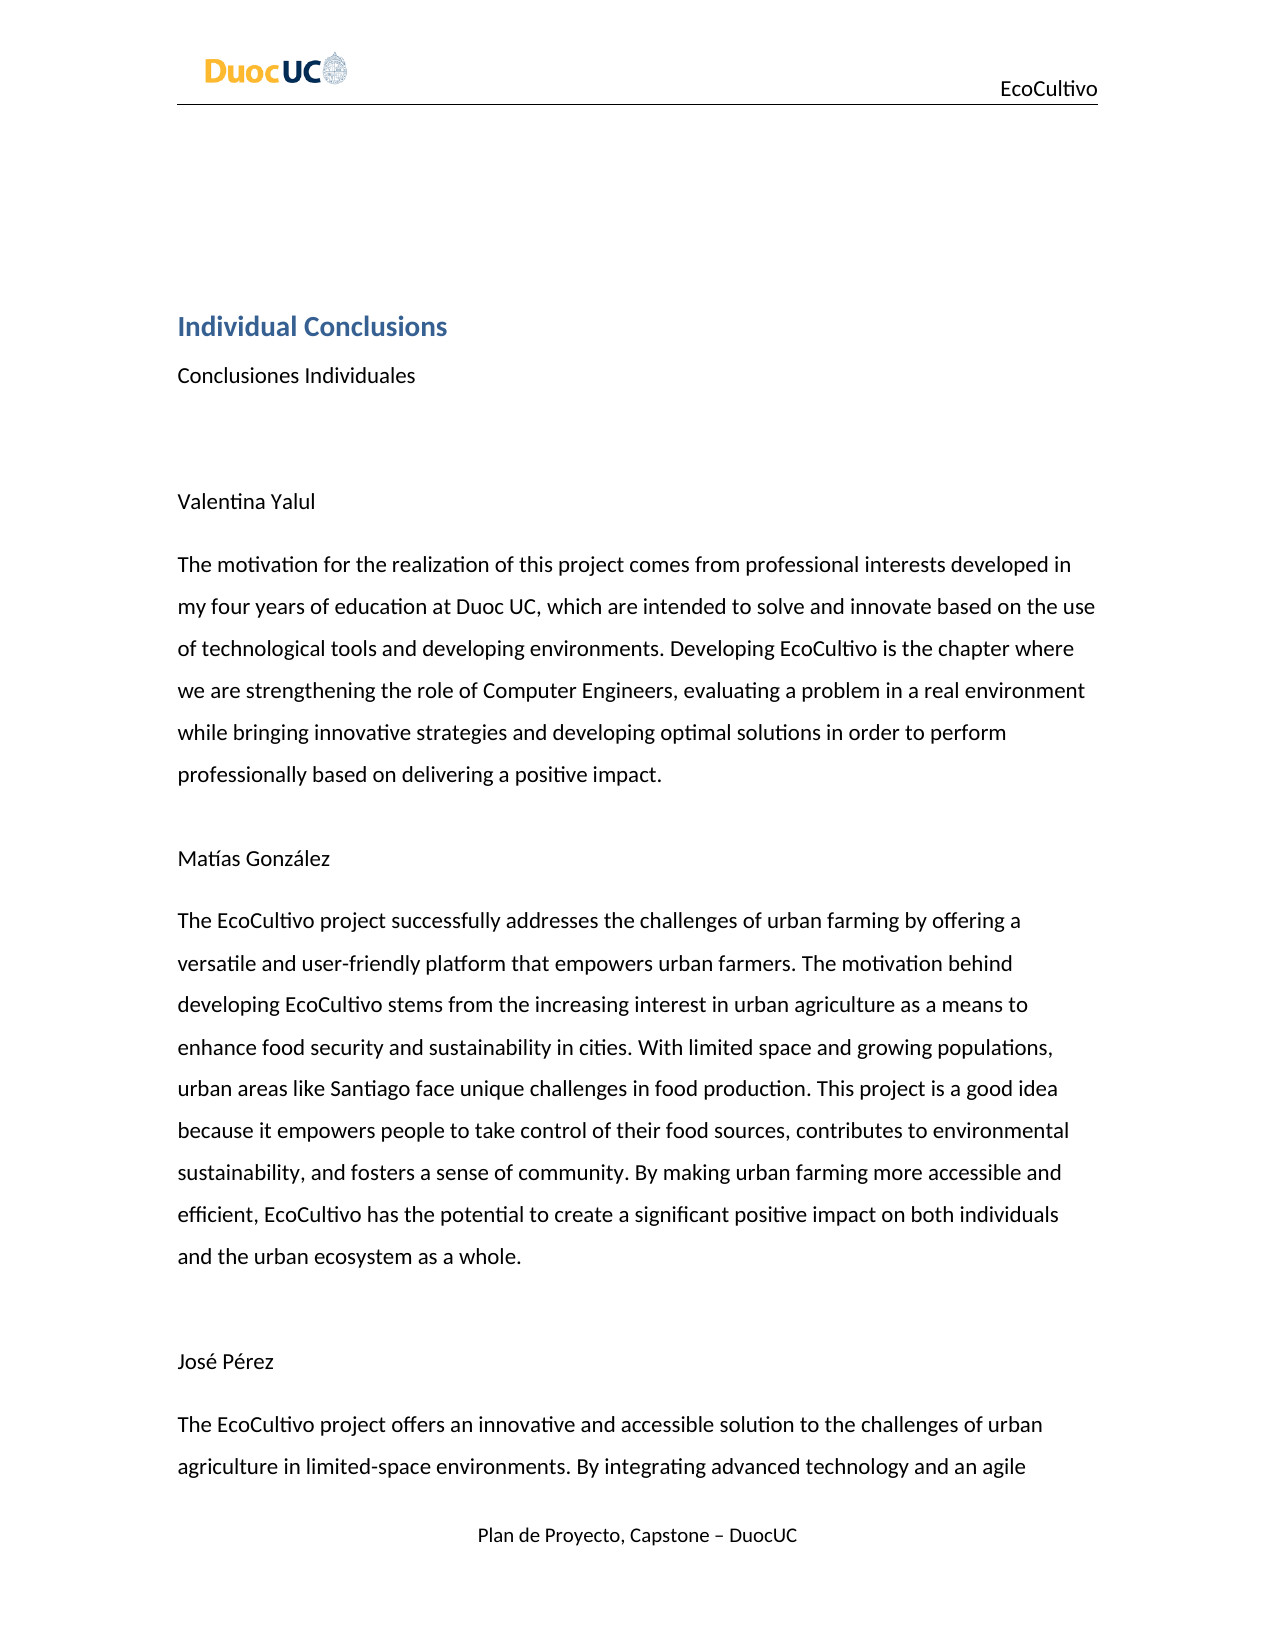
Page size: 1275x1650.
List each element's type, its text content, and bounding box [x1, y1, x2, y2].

text Conclusiones Individuales [177, 362, 1098, 389]
text The motivation for the realization of this project comes from professional interests developed in my four years of education at Duoc UC, which are intended to solve and innovate based on the use of technological tools and developing environments. Developing EcoCultivo is the chapter where we are strengthening the role of Computer Engineers, evaluating a problem in a real environment while bringing innovative strategies and developing optimal solutions in order to perform professionally based on delivering a positive impact. Matías González [177, 550, 1098, 872]
text Valentina Yalul [177, 487, 1098, 515]
text The EcoCultivo project successfully addresses the challenges of urban farming by offering a versatile and user-friendly platform that empowers urban farmers. The motivation behind developing EcoCultivo stems from the increasing interest in urban agriculture as a means to enhance food security and sustainability in cities. With limited space and growing populations, urban areas like Santiago face unique challenges in food production. This project is a good idea because it empowers people to take control of their food sources, contributes to environmental sustainability, and fosters a sense of community. By making urban farming more accessible and efficient, EcoCultivo has the potential to create a significant positive impact on both individuals and the urban ecosystem as a whole. [177, 907, 1098, 1271]
title Individual Conclusions [177, 308, 1098, 344]
picture [198, 48, 352, 87]
text José Pérez [177, 1305, 1098, 1375]
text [177, 1410, 1098, 1480]
